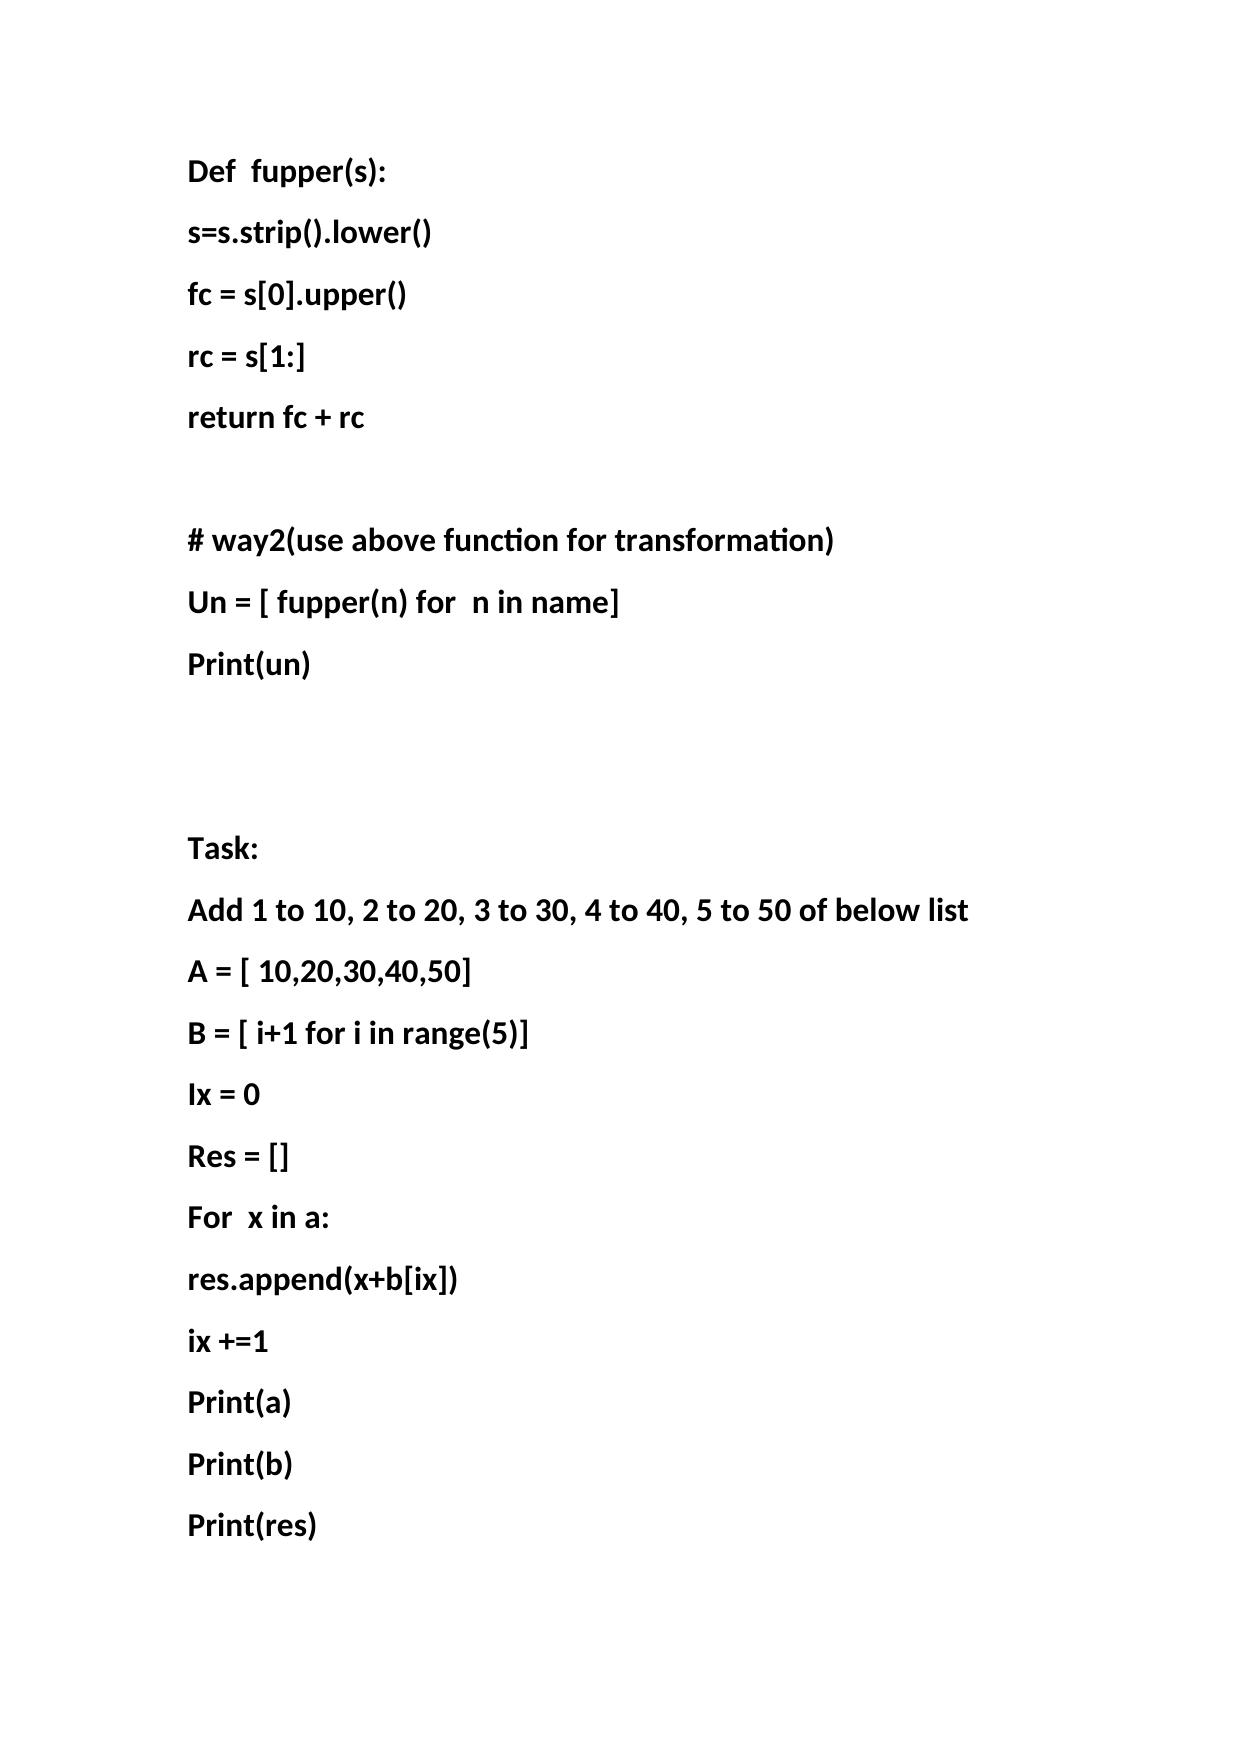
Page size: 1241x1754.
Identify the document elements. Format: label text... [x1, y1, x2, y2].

text s=s.strip().lower() [187, 212, 1090, 252]
text Ix = 0 [187, 1073, 1090, 1114]
text rc = s[1:] [187, 335, 1090, 375]
text Res = [] [187, 1135, 1090, 1176]
text Print(res) [187, 1504, 1090, 1545]
text Add 1 to 10, 2 to 20, 3 to 30, 4 to 40, 5 to 50 of below list [187, 889, 1090, 929]
text B = [ i+1 for i in range(5)] [187, 1012, 1090, 1053]
text Print(un) [187, 642, 1090, 683]
text fc = s[0].upper() [187, 273, 1090, 314]
text Print(a) [187, 1381, 1090, 1422]
text Task: [187, 827, 1090, 868]
text For x in a: [187, 1197, 1090, 1237]
text Print(b) [187, 1443, 1090, 1483]
text ix +=1 [187, 1320, 1090, 1360]
text Un = [ fupper(n) for n in name] [187, 581, 1090, 622]
text A = [ 10,20,30,40,50] [187, 950, 1090, 991]
text # way2(use above function for transformation) [187, 519, 1090, 560]
text Def fupper(s): [187, 150, 1090, 191]
text return fc + rc [187, 396, 1090, 437]
text res.append(x+b[ix]) [187, 1258, 1090, 1299]
